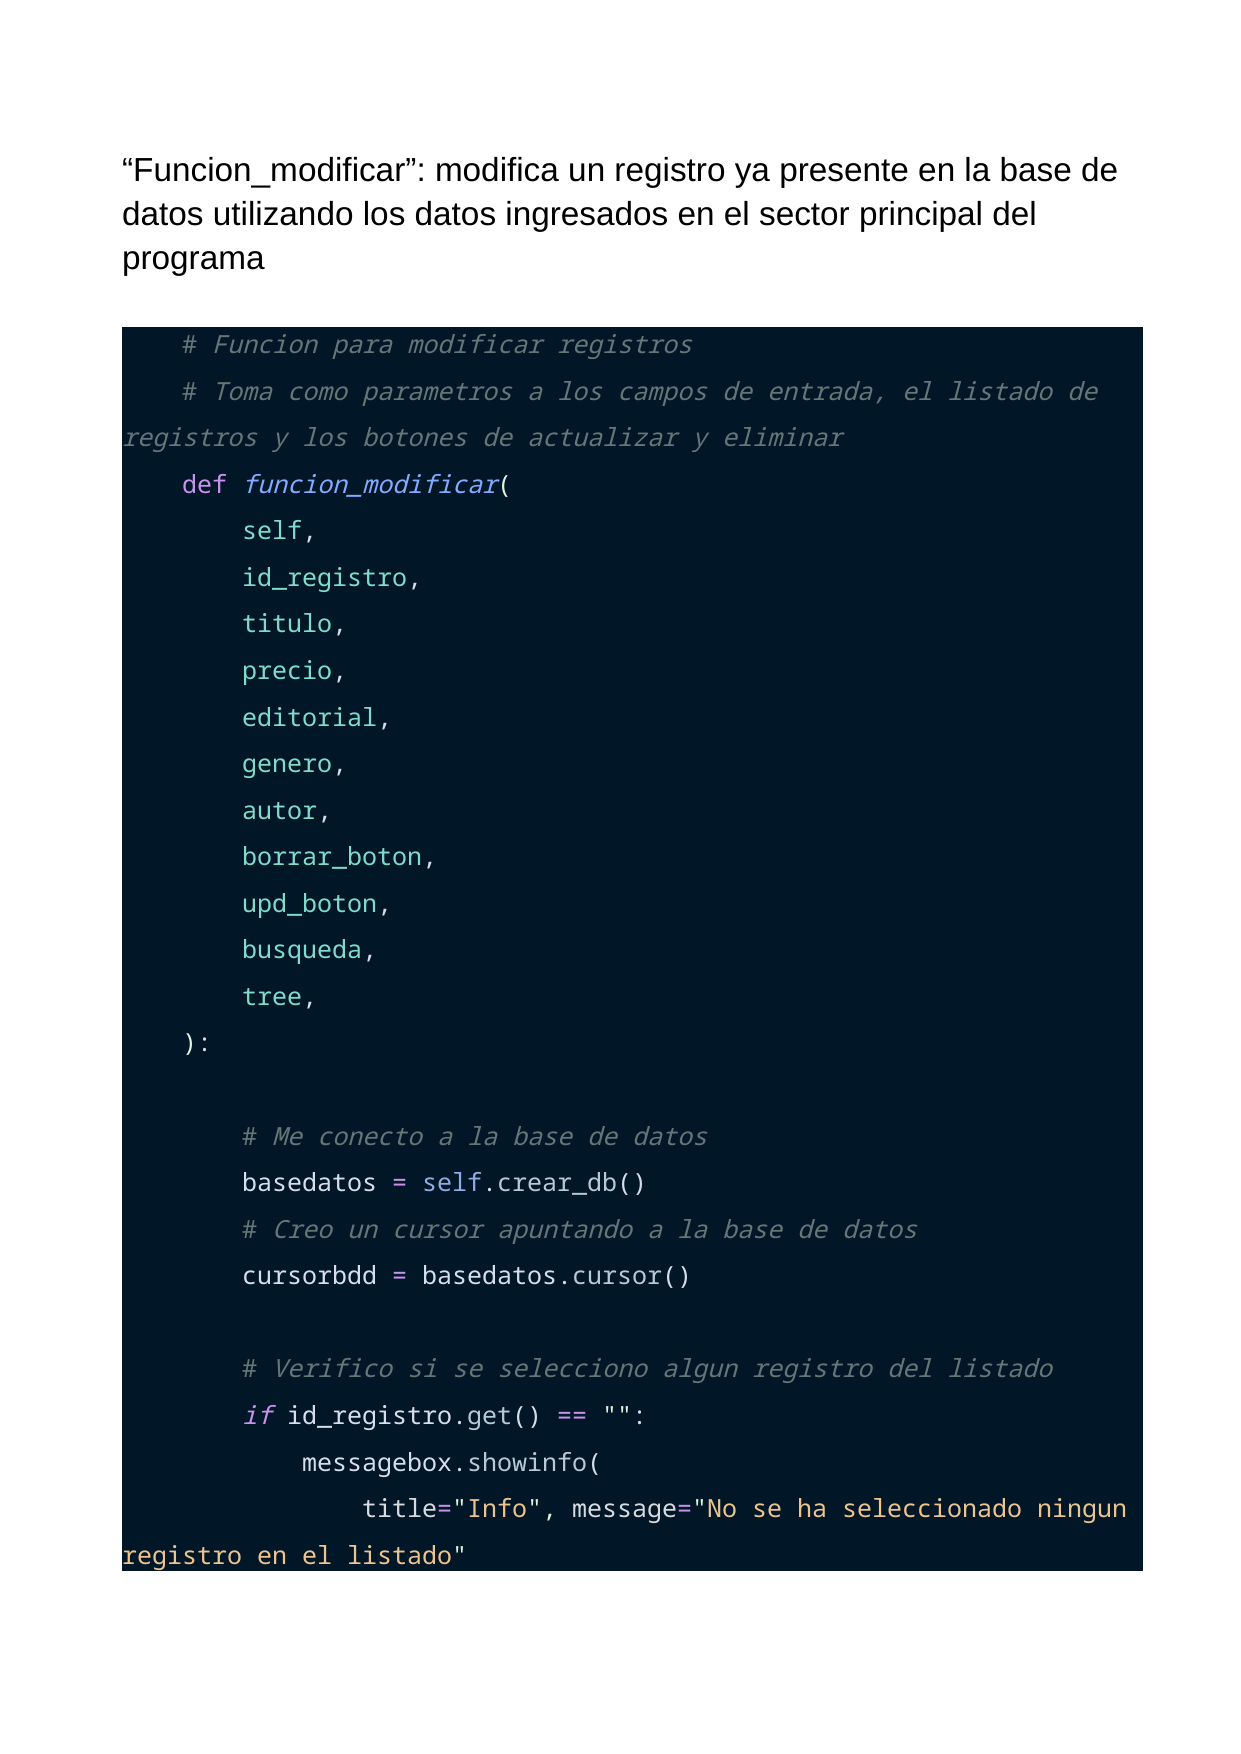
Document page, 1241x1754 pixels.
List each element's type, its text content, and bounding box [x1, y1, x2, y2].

text messagebox.showinfo( [122, 1444, 1143, 1478]
text self, [122, 513, 1143, 547]
text “Funcion_modificar”: modifica un registro ya presente en la base de datos utilizando los datos ingresados en el sector principal del programa [122, 150, 1143, 277]
text titulo, [122, 606, 1143, 640]
text # Creo un cursor apuntando a la base de datos [122, 1211, 1143, 1245]
text borrar_boton, [122, 839, 1143, 873]
text if id_registro.get() == "": [122, 1398, 1143, 1432]
text precio, [122, 653, 1143, 687]
text editorial, [122, 699, 1143, 733]
text upd_boton, [122, 885, 1143, 919]
text tree, [122, 978, 1143, 1013]
text busqueda, [122, 932, 1143, 966]
text id_registro, [122, 559, 1143, 593]
text # Toma como parametros a los campos de entrada, el listado de registros y los botones de actualizar y eliminar [122, 373, 1143, 454]
text # Verifico si se selecciono algun registro del listado [122, 1351, 1143, 1385]
text ): [122, 1025, 1143, 1059]
text def funcion_modificar( [122, 466, 1143, 500]
text autor, [122, 792, 1143, 826]
text title="Info", message="No se ha seleccionado ningun registro en el listado" [122, 1491, 1143, 1571]
text genero, [122, 746, 1143, 780]
text # Me conecto a la base de datos [122, 1118, 1143, 1152]
text basedatos = self.crear_db() [122, 1165, 1143, 1199]
text # Funcion para modificar registros [122, 327, 1143, 361]
text cursorbdd = basedatos.cursor() [122, 1258, 1143, 1292]
